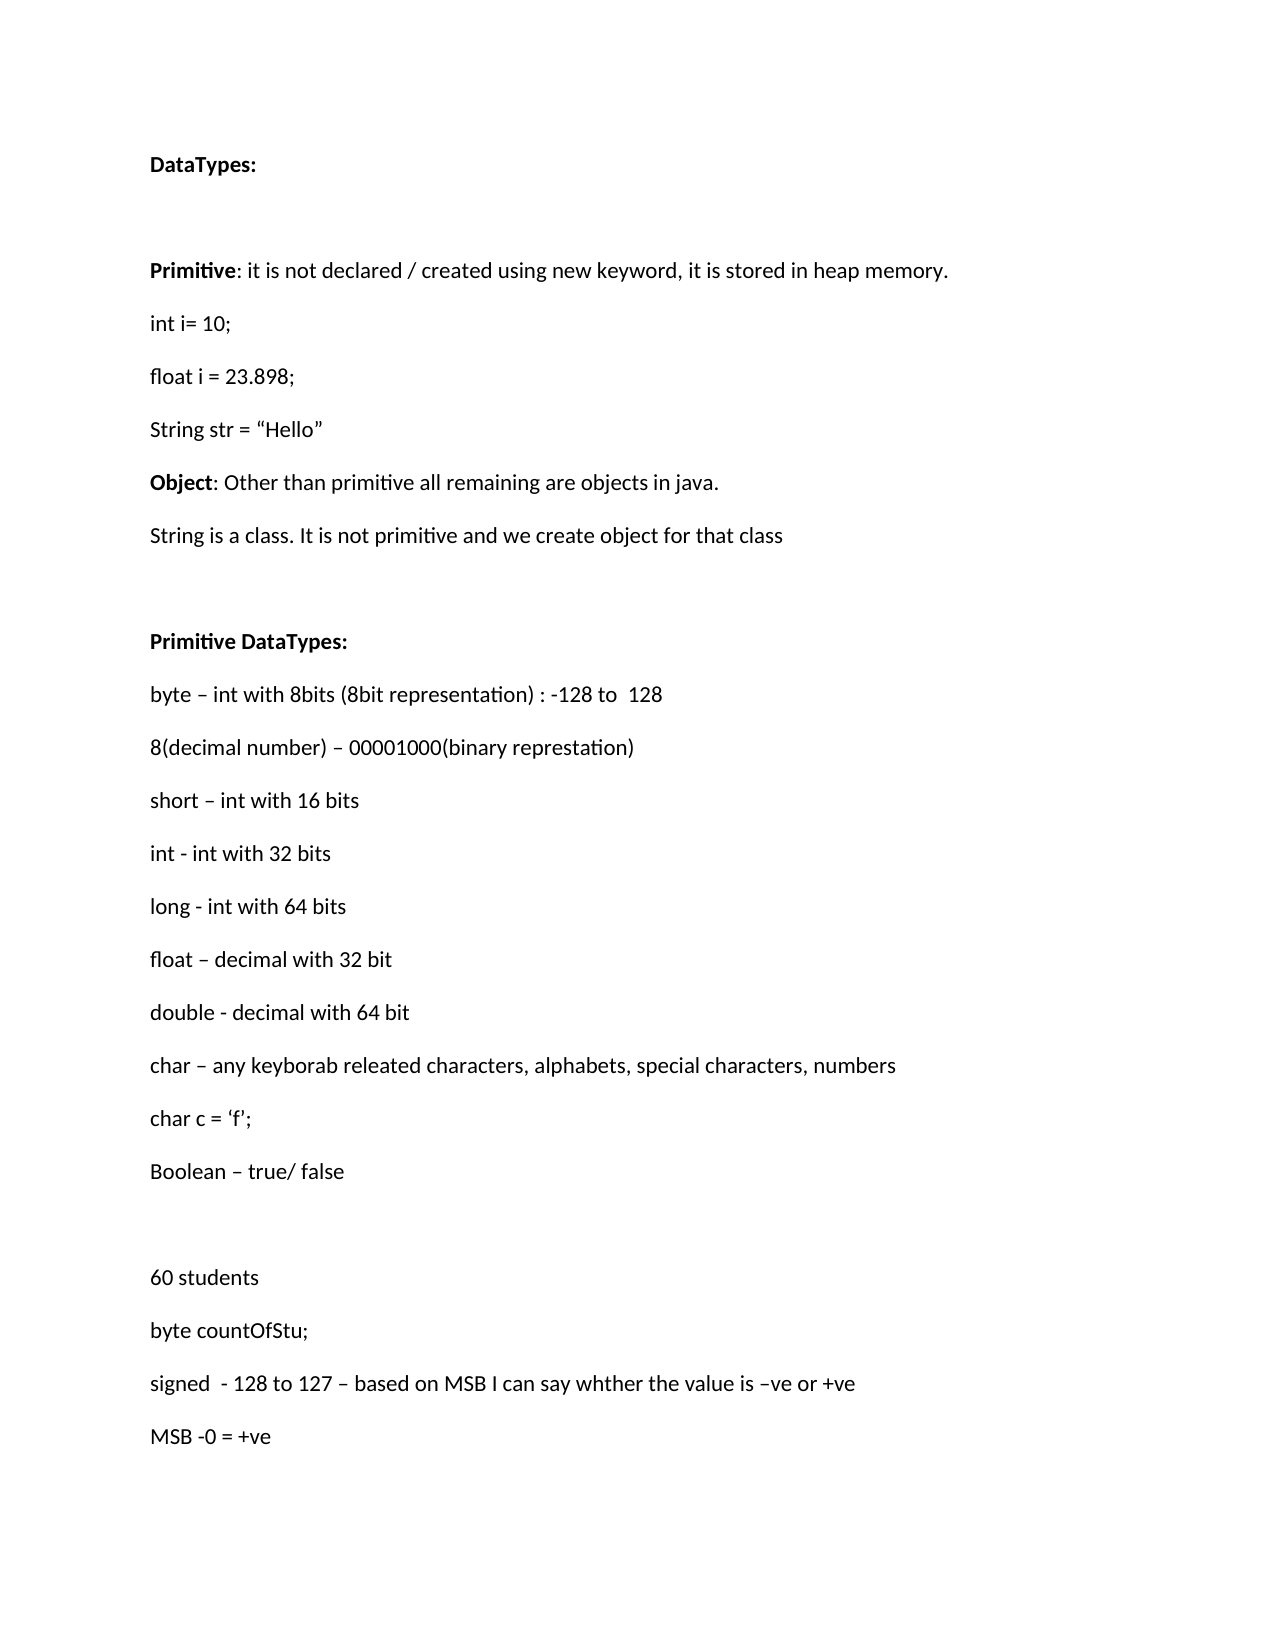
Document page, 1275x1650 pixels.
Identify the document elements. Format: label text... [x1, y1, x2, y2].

text int i= 10; [150, 309, 1125, 337]
text double - decimal with 64 bit [150, 998, 1125, 1026]
text byte countOfStu; [150, 1316, 1125, 1344]
text short – int with 16 bits [150, 786, 1125, 814]
text Primitive DataTypes: [150, 627, 1125, 655]
text Boolean – true/ false [150, 1157, 1125, 1185]
text DataTypes: [150, 150, 1125, 178]
text String is a class. It is not primitive and we create object for that class [150, 521, 1125, 549]
text Object: Other than primitive all remaining are objects in java. [150, 468, 1125, 496]
text float i = 23.898; [150, 362, 1125, 390]
text String str = “Hello” [150, 415, 1125, 443]
text long - int with 64 bits [150, 892, 1125, 920]
text Primitive: it is not declared / created using new keyword, it is stored in heap memory. [150, 256, 1125, 284]
text float – decimal with 32 bit [150, 945, 1125, 973]
text byte – int with 8bits (8bit representation) : -128 to 128 [150, 680, 1125, 708]
text int - int with 32 bits [150, 839, 1125, 867]
text 8(decimal number) – 00001000(binary represtation) [150, 733, 1125, 761]
text signed - 128 to 127 – based on MSB I can say whther the value is –ve or +ve [150, 1369, 1125, 1397]
text char c = ‘f’; [150, 1104, 1125, 1132]
text MSB -0 = +ve [150, 1422, 1125, 1451]
text char – any keyborab releated characters, alphabets, special characters, numbers [150, 1051, 1125, 1079]
text 60 students [150, 1263, 1125, 1291]
